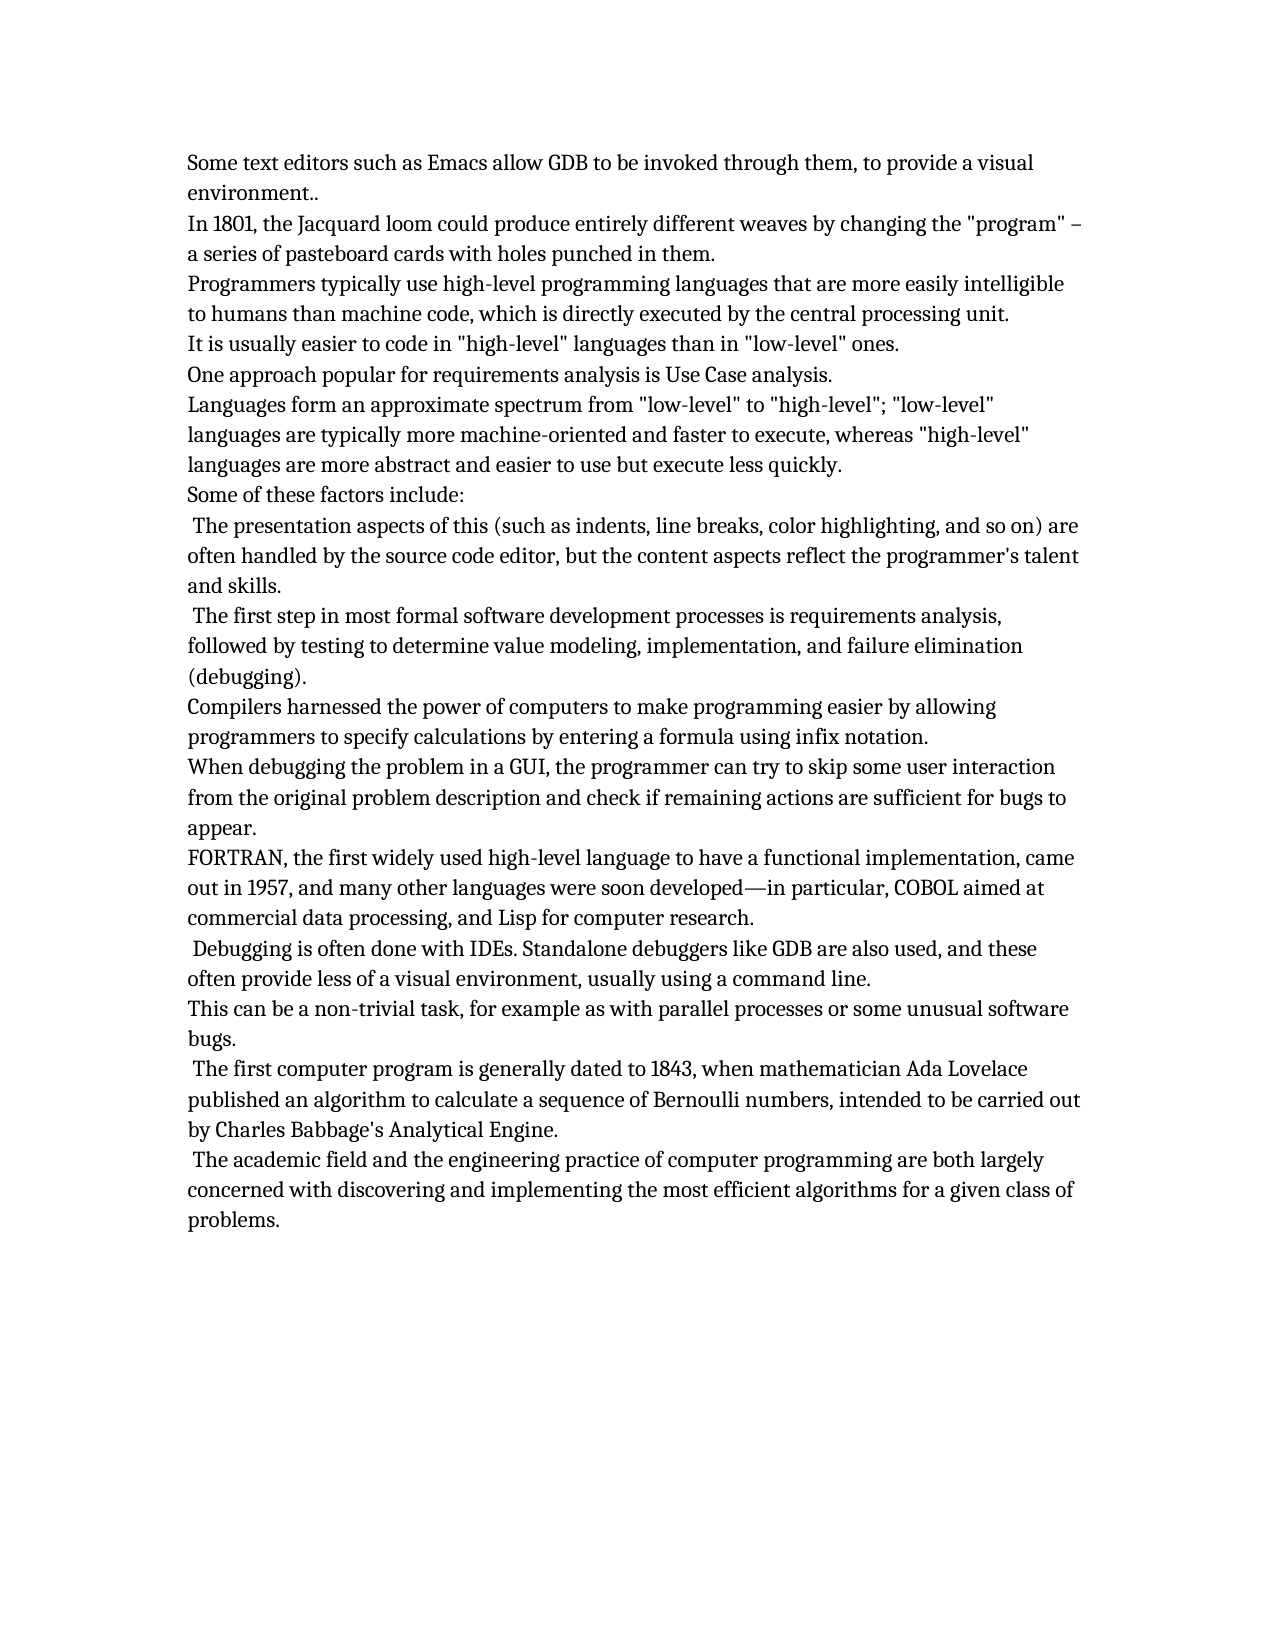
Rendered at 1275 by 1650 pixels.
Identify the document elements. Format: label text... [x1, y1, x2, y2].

text Some text editors such as Emacs allow GDB to be invoked through them, to provide a visual environment.. In 1801, the Jacquard loom could produce entirely different weaves by changing the "program" – a series of pasteboard cards with holes punched in them. Programmers typically use high-level programming languages that are more easily intelligible to humans than machine code, which is directly executed by the central processing unit. It is usually easier to code in "high-level" languages than in "low-level" ones. One approach popular for requirements analysis is Use Case analysis. Languages form an approximate spectrum from "low-level" to "high-level"; "low-level" languages are typically more machine-oriented and faster to execute, whereas "high-level" languages are more abstract and easier to use but execute less quickly. Some of these factors include: The presentation aspects of this (such as indents, line breaks, color highlighting, and so on) are often handled by the source code editor, but the content aspects reflect the programmer's talent and skills. The first step in most formal software development processes is requirements analysis, followed by testing to determine value modeling, implementation, and failure elimination (debugging). Compilers harnessed the power of computers to make programming easier by allowing programmers to specify calculations by entering a formula using infix notation. When debugging the problem in a GUI, the programmer can try to skip some user interaction from the original problem description and check if remaining actions are sufficient for bugs to appear. FORTRAN, the first widely used high-level language to have a functional implementation, came out in 1957, and many other languages were soon developed—in particular, COBOL aimed at commercial data processing, and Lisp for computer research. Debugging is often done with IDEs. Standalone debuggers like GDB are also used, and these often provide less of a visual environment, usually using a command line. This can be a non-trivial task, for example as with parallel processes or some unusual software bugs. The first computer program is generally dated to 1843, when mathematician Ada Lovelace published an algorithm to calculate a sequence of Bernoulli numbers, intended to be carried out by Charles Babbage's Analytical Engine. The academic field and the engineering practice of computer programming are both largely concerned with discovering and implementing the most efficient algorithms for a given class of problems. [187, 150, 1087, 1234]
